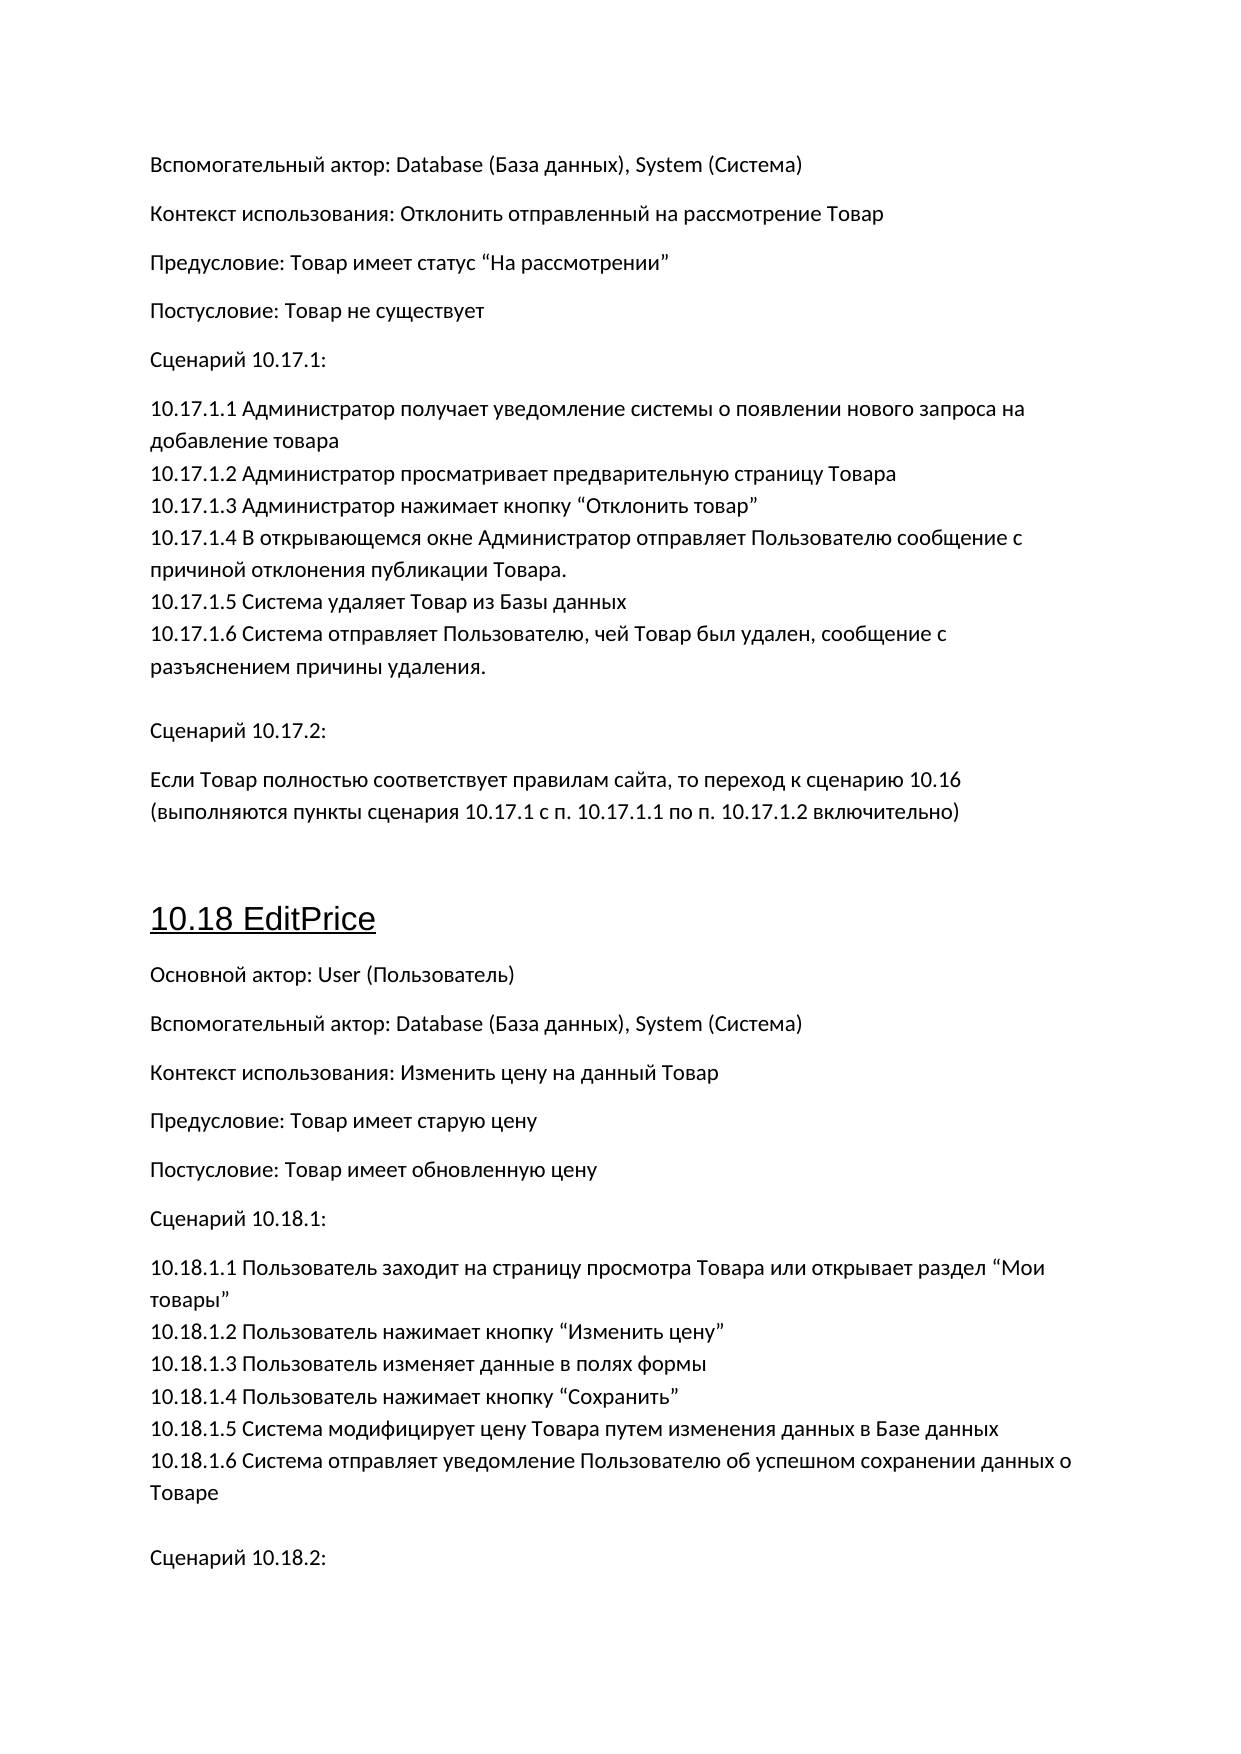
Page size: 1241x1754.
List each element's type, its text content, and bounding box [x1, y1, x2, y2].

text Вспомогательный актор: Database (База данных), System (Система) [150, 150, 1090, 178]
text 10.17.1.5 Система удаляет Товар из Базы данных [150, 587, 1090, 615]
text Сценарий 10.17.2: [150, 716, 1090, 744]
text 10.18.1.5 Система модифицирует цену Товара путем изменения данных в Базе данных [150, 1414, 1090, 1442]
text 10.18.1.3 Пользователь изменяет данные в полях формы [150, 1349, 1090, 1378]
text Контекст использования: Изменить цену на данный Товар [150, 1058, 1090, 1086]
text Постусловие: Товар имеет обновленную цену [150, 1155, 1090, 1183]
text 10.18.1.2 Пользователь нажимает кнопку “Изменить цену” [150, 1317, 1090, 1345]
text Основной актор: User (Пользователь) [150, 960, 1090, 988]
text Постусловие: Товар не существует [150, 297, 1090, 324]
text 10.18.1.4 Пользователь нажимает кнопку “Сохранить” [150, 1382, 1090, 1410]
text Контекст использования: Отклонить отправленный на рассмотрение Товар [150, 199, 1090, 227]
text Предусловие: Товар имеет старую цену [150, 1106, 1090, 1134]
text Вспомогательный актор: Database (База данных), System (Система) [150, 1009, 1090, 1037]
text Предусловие: Товар имеет статус “На рассмотрении” [150, 248, 1090, 276]
text 10.17.1.6 Система отправляет Пользователю, чей Товар был удален, сообщение с разъяснением причины удаления. [150, 619, 1090, 680]
text 10.17.1.1 Администратор получает уведомление системы о появлении нового запроса на добавление товара [150, 394, 1090, 454]
text 10.17.1.4 В открывающемся окне Администратор отправляет Пользователю сообщение с причиной отклонения публикации Товара. [150, 523, 1090, 583]
text Сценарий 10.18.1: [150, 1204, 1090, 1232]
text Сценарий 10.18.2: [150, 1543, 1090, 1571]
subtitle 10.18 EditPrice [150, 899, 1090, 937]
text 10.18.1.6 Система отправляет уведомление Пользователю об успешном сохранении данных о Товаре [150, 1446, 1090, 1506]
text Если Товар полностью соответствует правилам сайта, то переход к сценарию 10.16 (выполняются пункты сценария 10.17.1 с п. 10.17.1.1 по п. 10.17.1.2 включительно) [150, 765, 1090, 825]
text Сценарий 10.17.1: [150, 345, 1090, 373]
text 10.18.1.1 Пользователь заходит на страницу просмотра Товара или открывает раздел “Мои товары” [150, 1253, 1090, 1313]
text 10.17.1.3 Администратор нажимает кнопку “Отклонить товар” [150, 491, 1090, 519]
text 10.17.1.2 Администратор просматривает предварительную страницу Товара [150, 459, 1090, 487]
